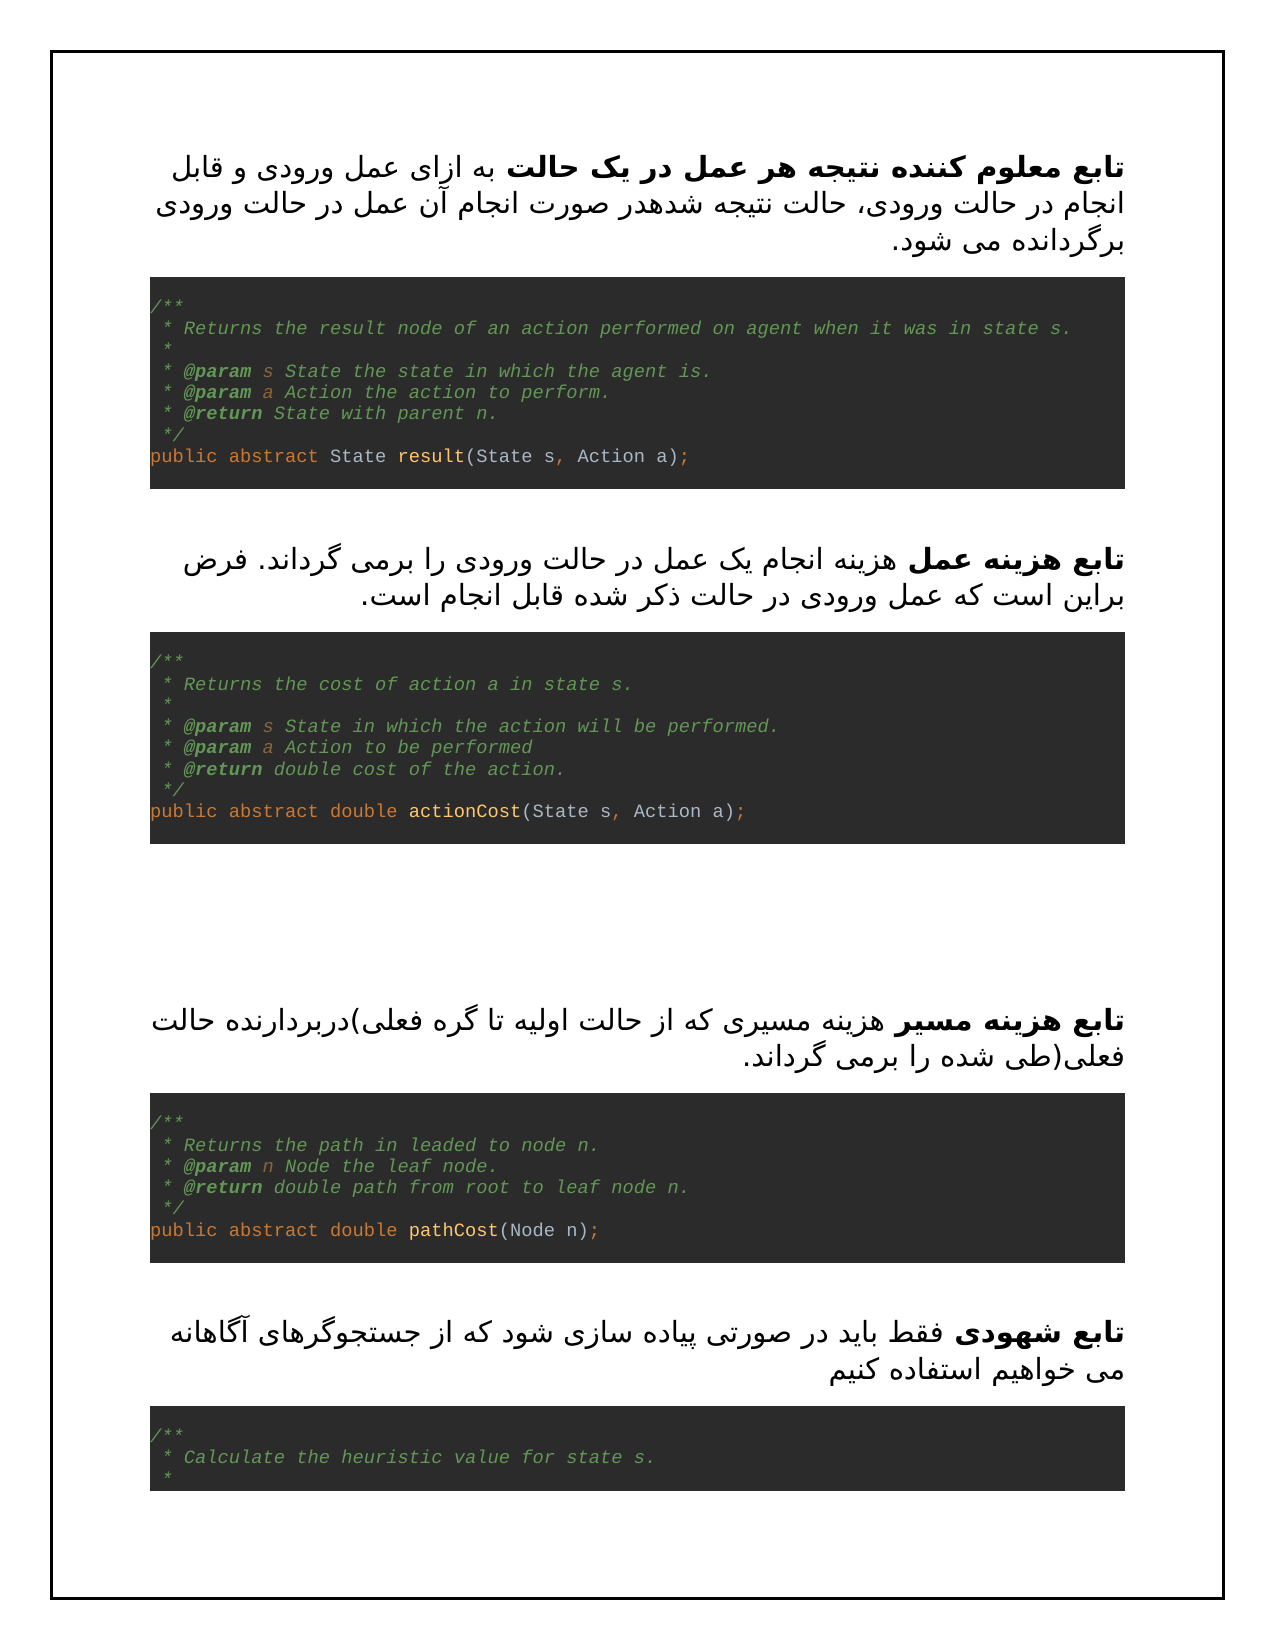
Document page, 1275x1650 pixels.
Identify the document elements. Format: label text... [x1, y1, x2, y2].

text تابع هزینه عمل هزینه انجام یک عمل در حالت ورودی را برمی گرداند. فرض براین است که عمل ورودی در حالت ذکر شده قابل انجام است. [150, 542, 1125, 613]
text /** * Returns the cost of action a in state s. * * @param s State in which the action will be performed. * @param a Action to be performed * @return double cost of the action. */ public abstract double actionCost(State s, Action a); [150, 653, 1125, 823]
text /** * Returns the path in leaded to node n. * @param n Node the leaf node. * @return double path from root to leaf node n. */ public abstract double pathCost(Node n); [150, 1114, 1125, 1242]
text /** * Returns the result node of an action performed on agent when it was in state s. * * @param s State the state in which the agent is. * @param a Action the action to perform. * @return State with parent n. */ public abstract State result(State s, Action a); [150, 298, 1125, 468]
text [150, 1406, 1125, 1491]
text تابع هزینه مسیر هزینه مسیری که از حالت اولیه تا گره فعلی)دربردارنده حالت فعلی(طی شده را برمی گرداند. [150, 1003, 1125, 1073]
text تابع معلوم کننده نتیجه هر عمل در یک حالت به ازای عمل ورودی و قابل انجام در حالت ورودی، حالت نتیجه شدهدر صورت انجام آن عمل در حالت ورودی برگردانده می شود. [150, 150, 1125, 257]
text تابع شهودی فقط باید در صورتی پیاده سازی شود که از جستجوگرهای آگاهانه می خواهیم استفاده کنیم [150, 1316, 1125, 1386]
